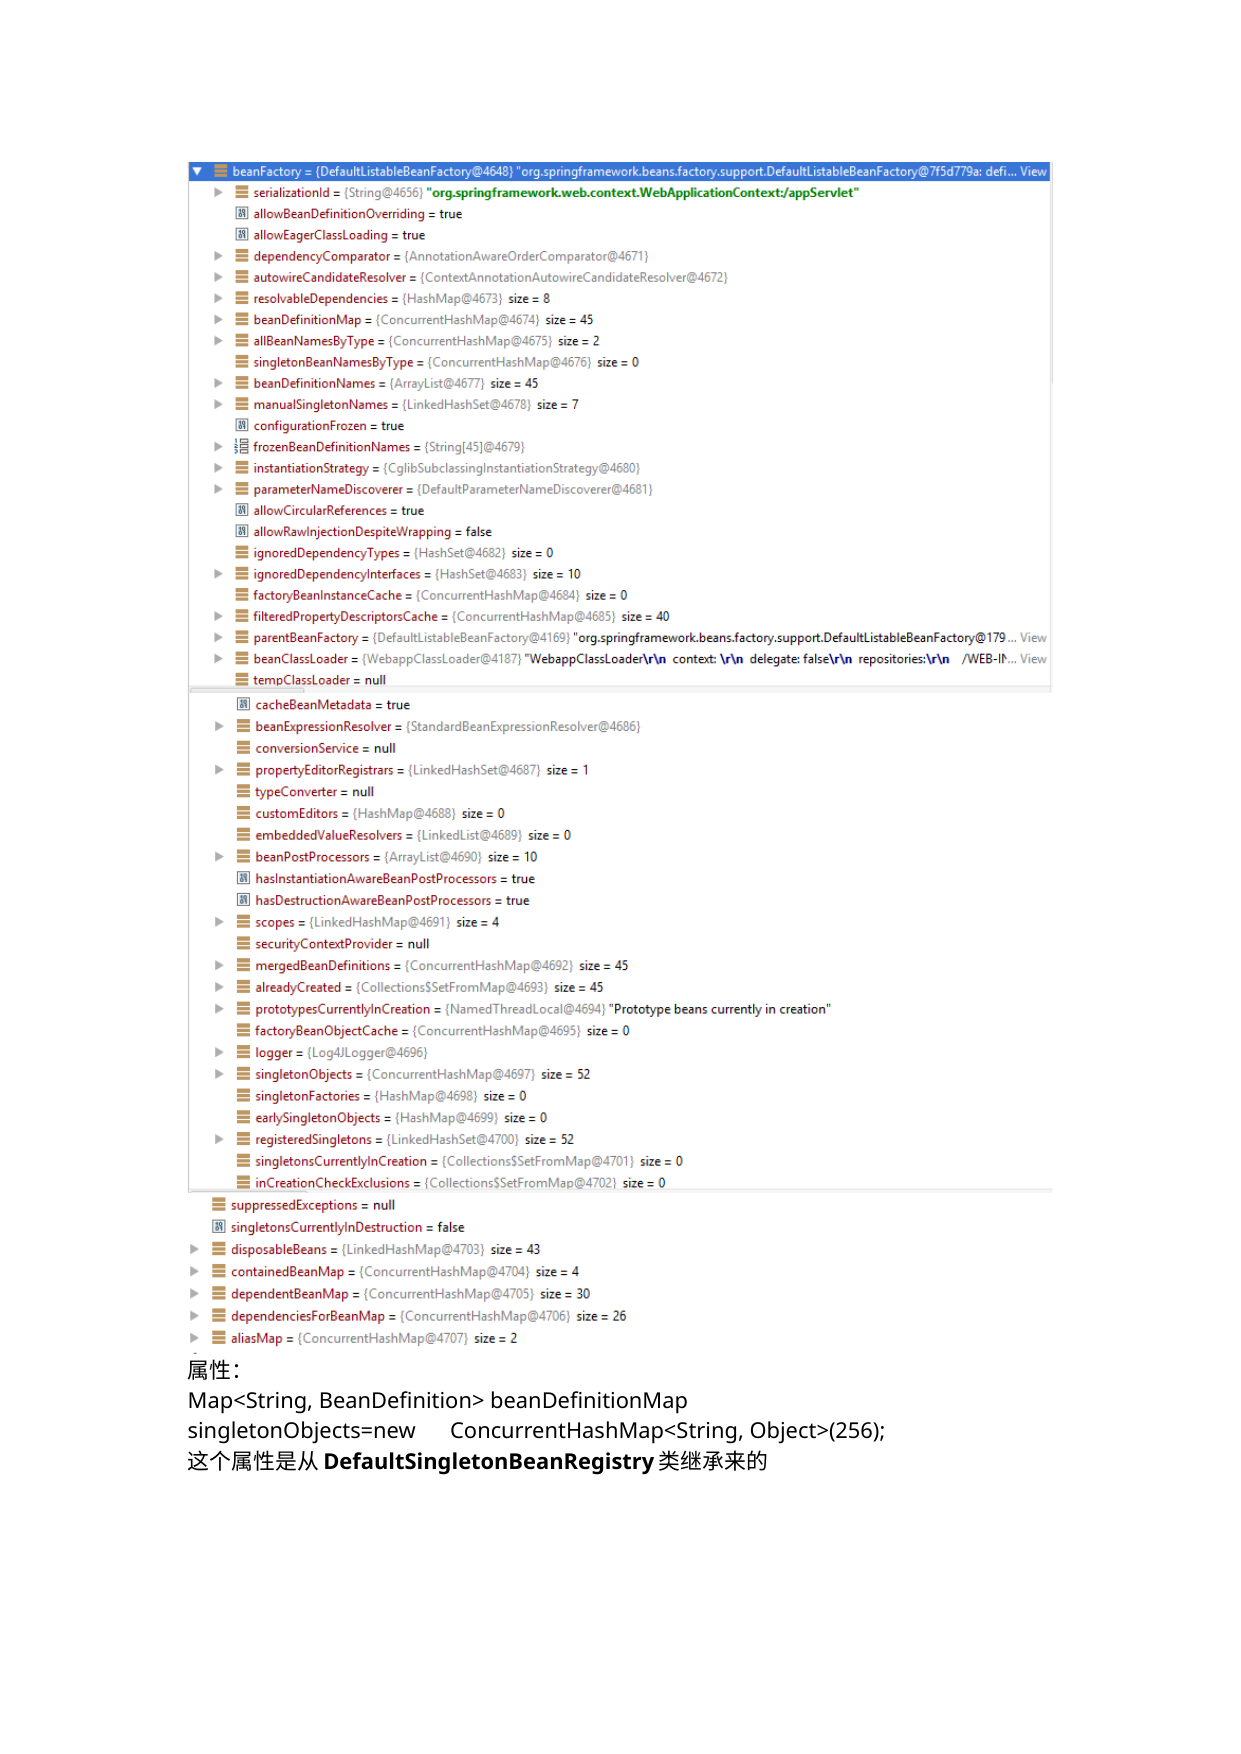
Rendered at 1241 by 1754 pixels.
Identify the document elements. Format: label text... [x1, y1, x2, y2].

text singletonObjects=new ConcurrentHashMap<String, Object>(256); [187, 1414, 1053, 1444]
text 属性： [187, 1354, 1053, 1385]
picture [187, 162, 1053, 1354]
text 这个属性是从DefaultSingletonBeanRegistry类继承来的 [187, 1444, 1053, 1476]
text Map<String, BeanDefinition> beanDefinitionMap [187, 1385, 1053, 1414]
